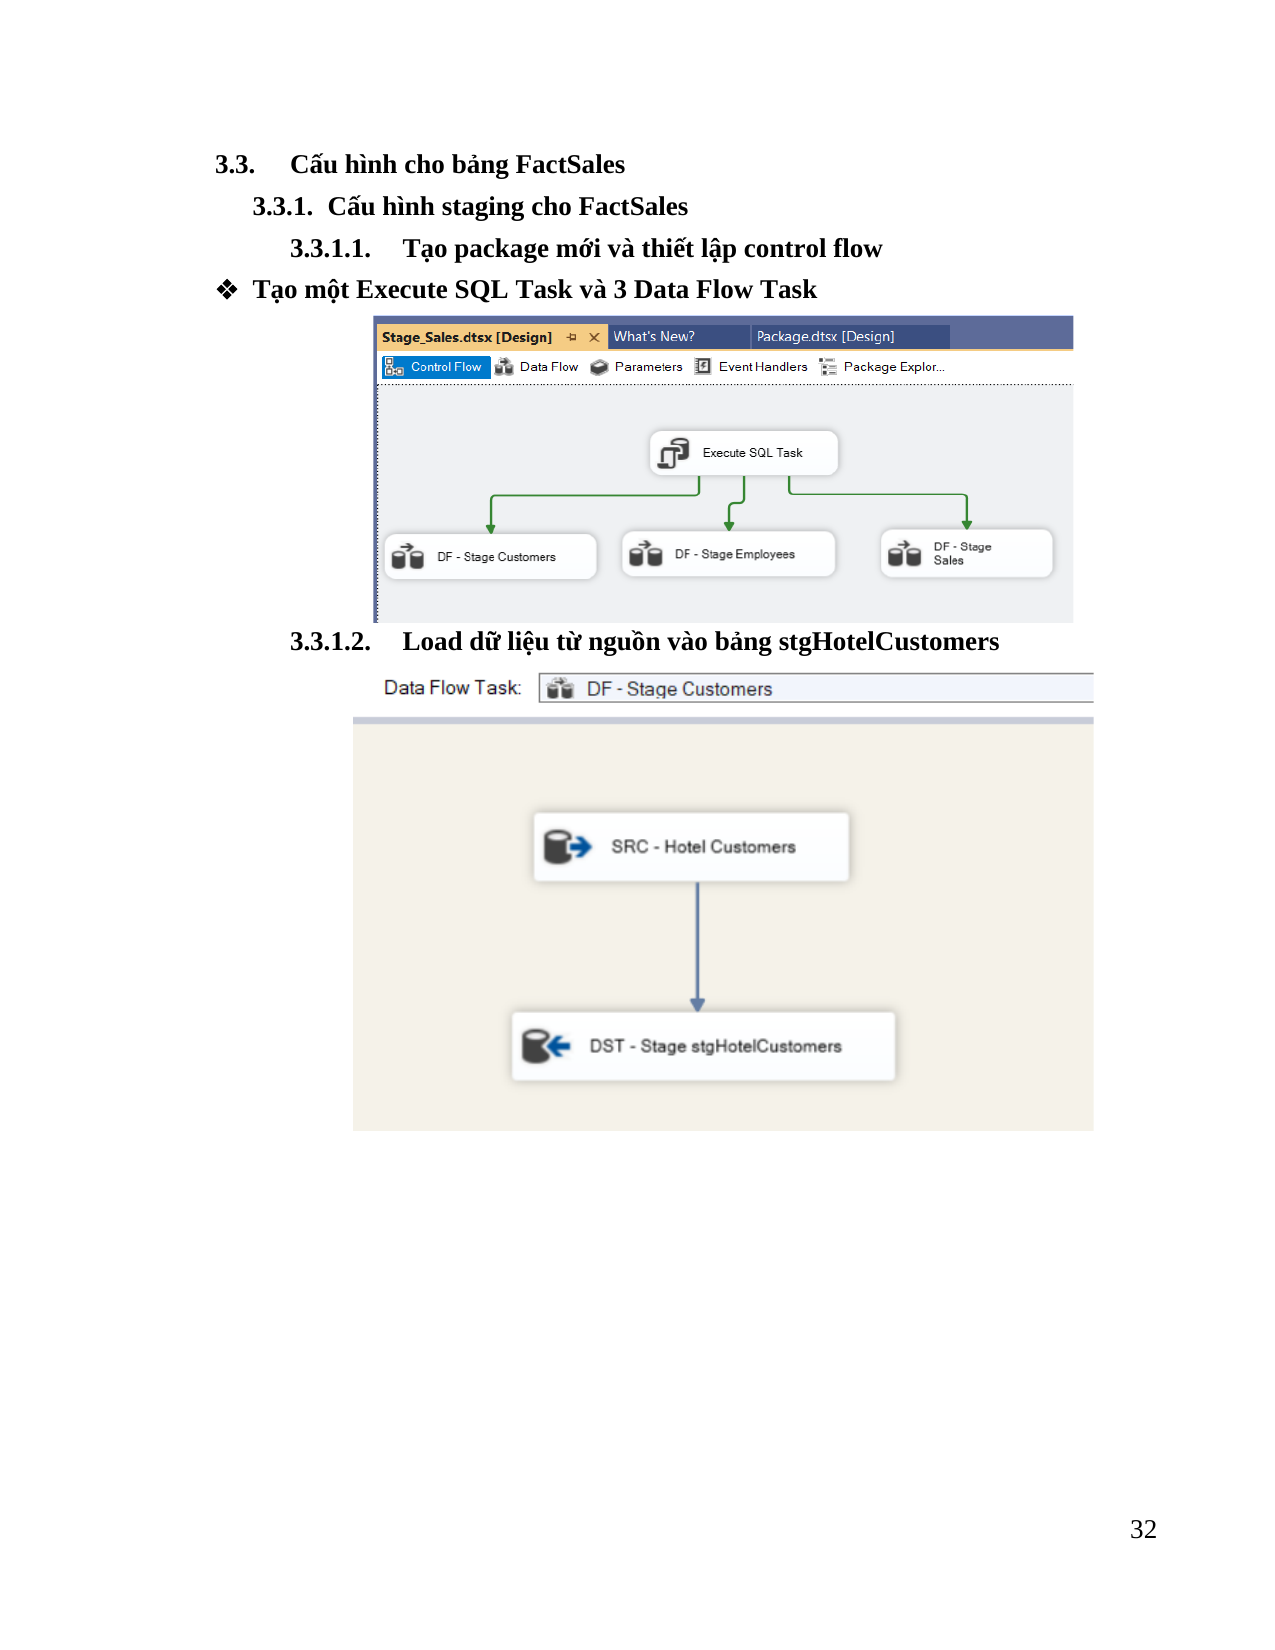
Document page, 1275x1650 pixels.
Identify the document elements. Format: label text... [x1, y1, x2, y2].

list Tạo một Execute SQL Task và 3 Data Flow Task [215, 274, 1157, 305]
list Cấu hình cho bảng FactSales [215, 148, 1157, 179]
list Tạo package mới và thiết lập control flow [290, 232, 1157, 263]
picture [373, 315, 1074, 623]
picture [353, 667, 1094, 1131]
list Load dữ liệu từ nguồn vào bảng stgHotelCustomers [290, 625, 1157, 656]
list Cấu hình staging cho FactSales [252, 190, 1157, 221]
